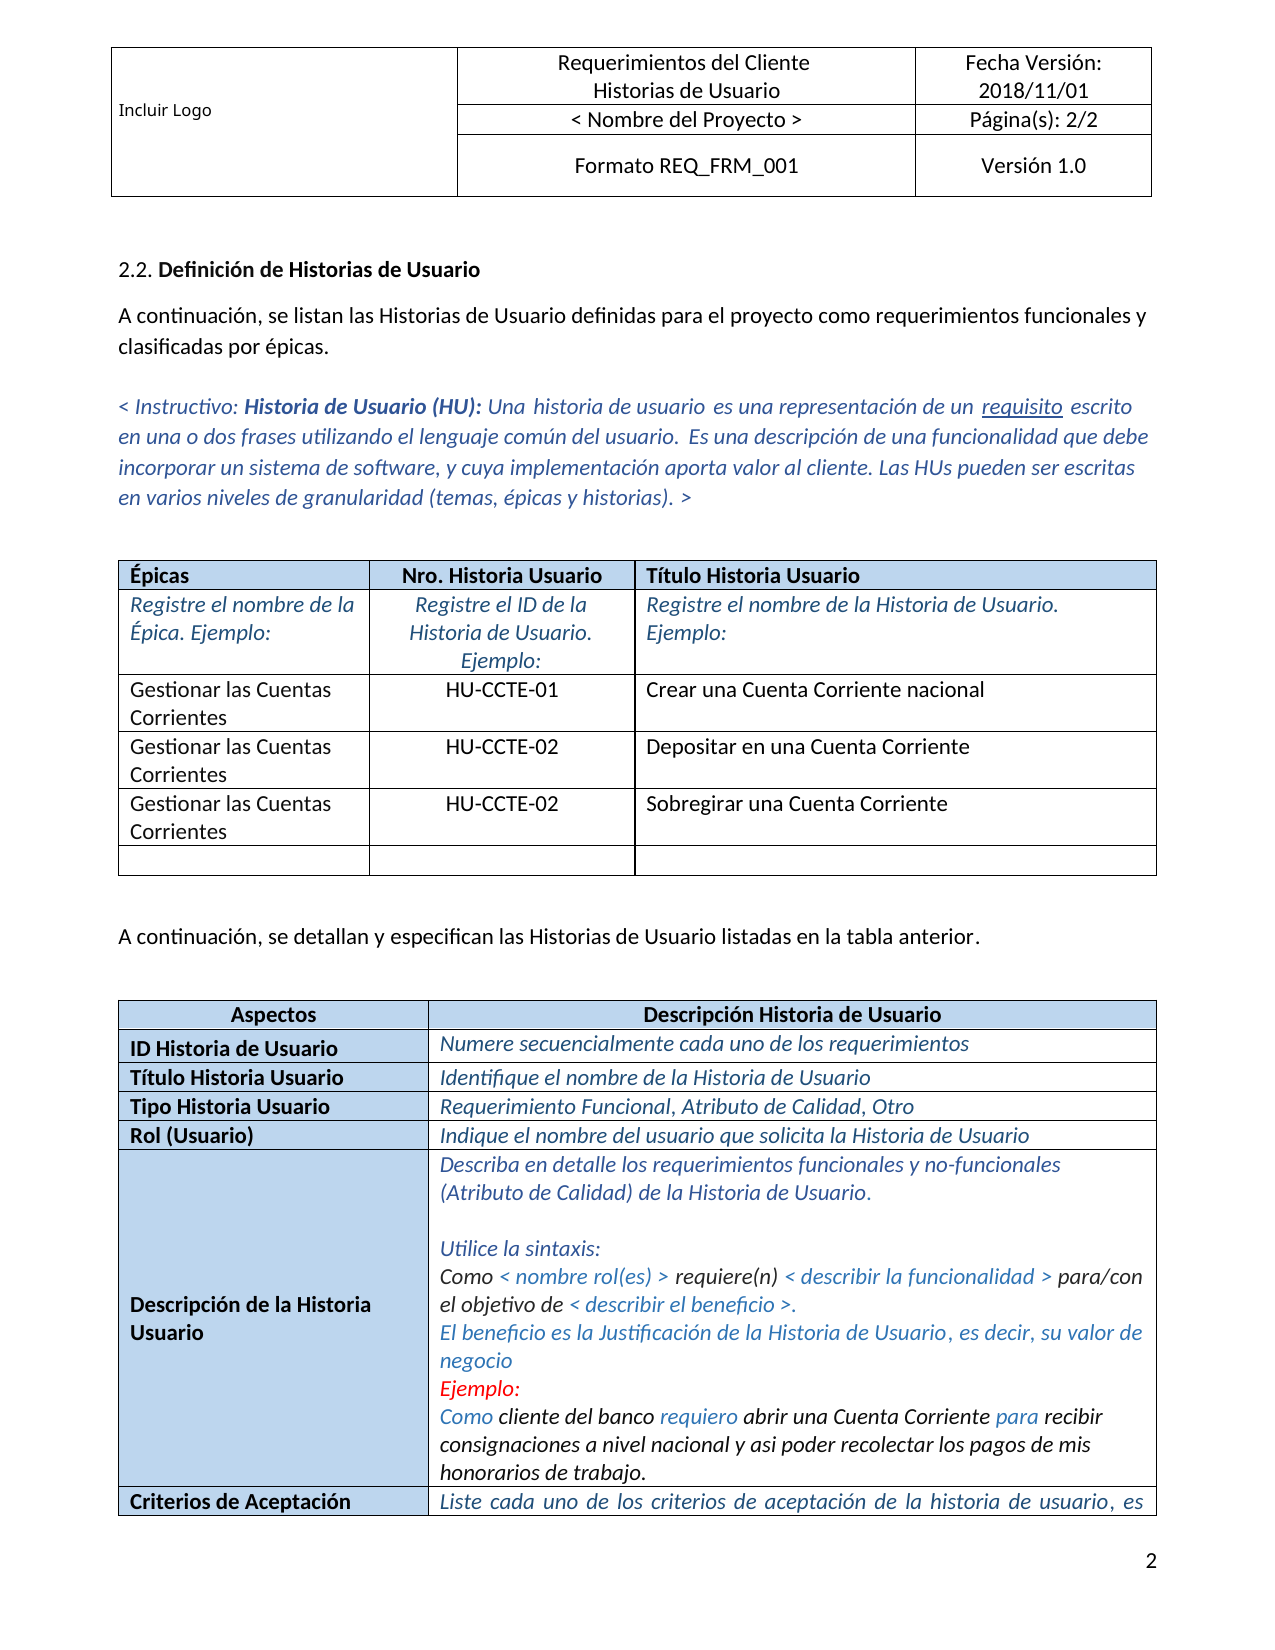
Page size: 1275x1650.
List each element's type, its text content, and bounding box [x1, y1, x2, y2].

table_cell ID Historia de Usuario [119, 1030, 428, 1062]
table_cell Depositar en una Cuenta Corriente [636, 732, 1156, 788]
table_cell Título Historia Usuario [119, 1063, 428, 1091]
table_cell Tipo Historia Usuario [119, 1092, 428, 1120]
text A continuación, se listan las Historias de Usuario definidas para el proyecto como requerimientos funcionales y clasificadas por épicas. < Instructivo: Historia de Usuario (HU): Una historia de usuario es una representación de un requisito escrito en una o dos frases utilizando el lenguaje común del usuario. Es una descripción de una funcionalidad que debe incorporar un sistema de software, y cuya implementación aporta valor al cliente. Las HUs pueden ser escritas en varios niveles de granularidad (temas, épicas y historias). > [118, 302, 1157, 541]
table_cell Registre el nombre de la Épica. Ejemplo: [119, 590, 369, 674]
table_cell [636, 846, 1156, 874]
table_cell HU-CCTE-02 [370, 789, 634, 845]
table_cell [429, 1487, 1156, 1515]
table_header Título Historia Usuario [636, 561, 1156, 589]
table_cell Rol (Usuario) [119, 1121, 428, 1149]
table_header Descripción Historia de Usuario [429, 1001, 1156, 1028]
table_header Épicas [119, 561, 369, 589]
table_header Aspectos [119, 1001, 428, 1028]
table_cell [119, 846, 369, 874]
table_cell HU-CCTE-02 [370, 732, 634, 788]
table_cell Sobregirar una Cuenta Corriente [636, 789, 1156, 845]
table_cell Registre el nombre de la Historia de Usuario. Ejemplo: [636, 590, 1156, 674]
list 2.2. Definición de Historias de Usuario [158, 255, 1157, 283]
table_cell Registre el ID de la Historia de Usuario. Ejemplo: [370, 590, 634, 674]
table_cell Descripción de la Historia Usuario [119, 1150, 428, 1486]
table_cell Identifique el nombre de la Historia de Usuario [429, 1063, 1156, 1091]
table_header Nro. Historia Usuario [370, 561, 634, 589]
table_cell HU-CCTE-01 [370, 675, 634, 731]
table_cell [370, 846, 634, 874]
text A continuación, se detallan y especifican las Historias de Usuario listadas en la tabla anterior. [118, 922, 1157, 981]
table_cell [119, 1487, 428, 1515]
table_cell Requerimiento Funcional, Atributo de Calidad, Otro [429, 1092, 1156, 1120]
table_cell Indique el nombre del usuario que solicita la Historia de Usuario [429, 1121, 1156, 1149]
table_cell Gestionar las Cuentas Corrientes [119, 732, 369, 788]
table_cell Numere secuencialmente cada uno de los requerimientos [429, 1030, 1156, 1062]
table_cell Gestionar las Cuentas Corrientes [119, 675, 369, 731]
table_cell Gestionar las Cuentas Corrientes [119, 789, 369, 845]
table_cell Describa en detalle los requerimientos funcionales y no-funcionales (Atributo de Calidad) de la Historia de Usuario. Utilice la sintaxis: Como < nombre rol(es) > requiere(n) < describir la funcionalidad > para/con el objetivo de < describir el beneficio >. El beneficio es la Justificación de la Historia de Usuario, es decir, su valor de negocio Ejemplo: Como cliente del banco requiero abrir una Cuenta Corriente para recibir consignaciones a nivel nacional y asi poder recolectar los pagos de mis honorarios de trabajo. [429, 1150, 1156, 1486]
table_cell Crear una Cuenta Corriente nacional [636, 675, 1156, 731]
